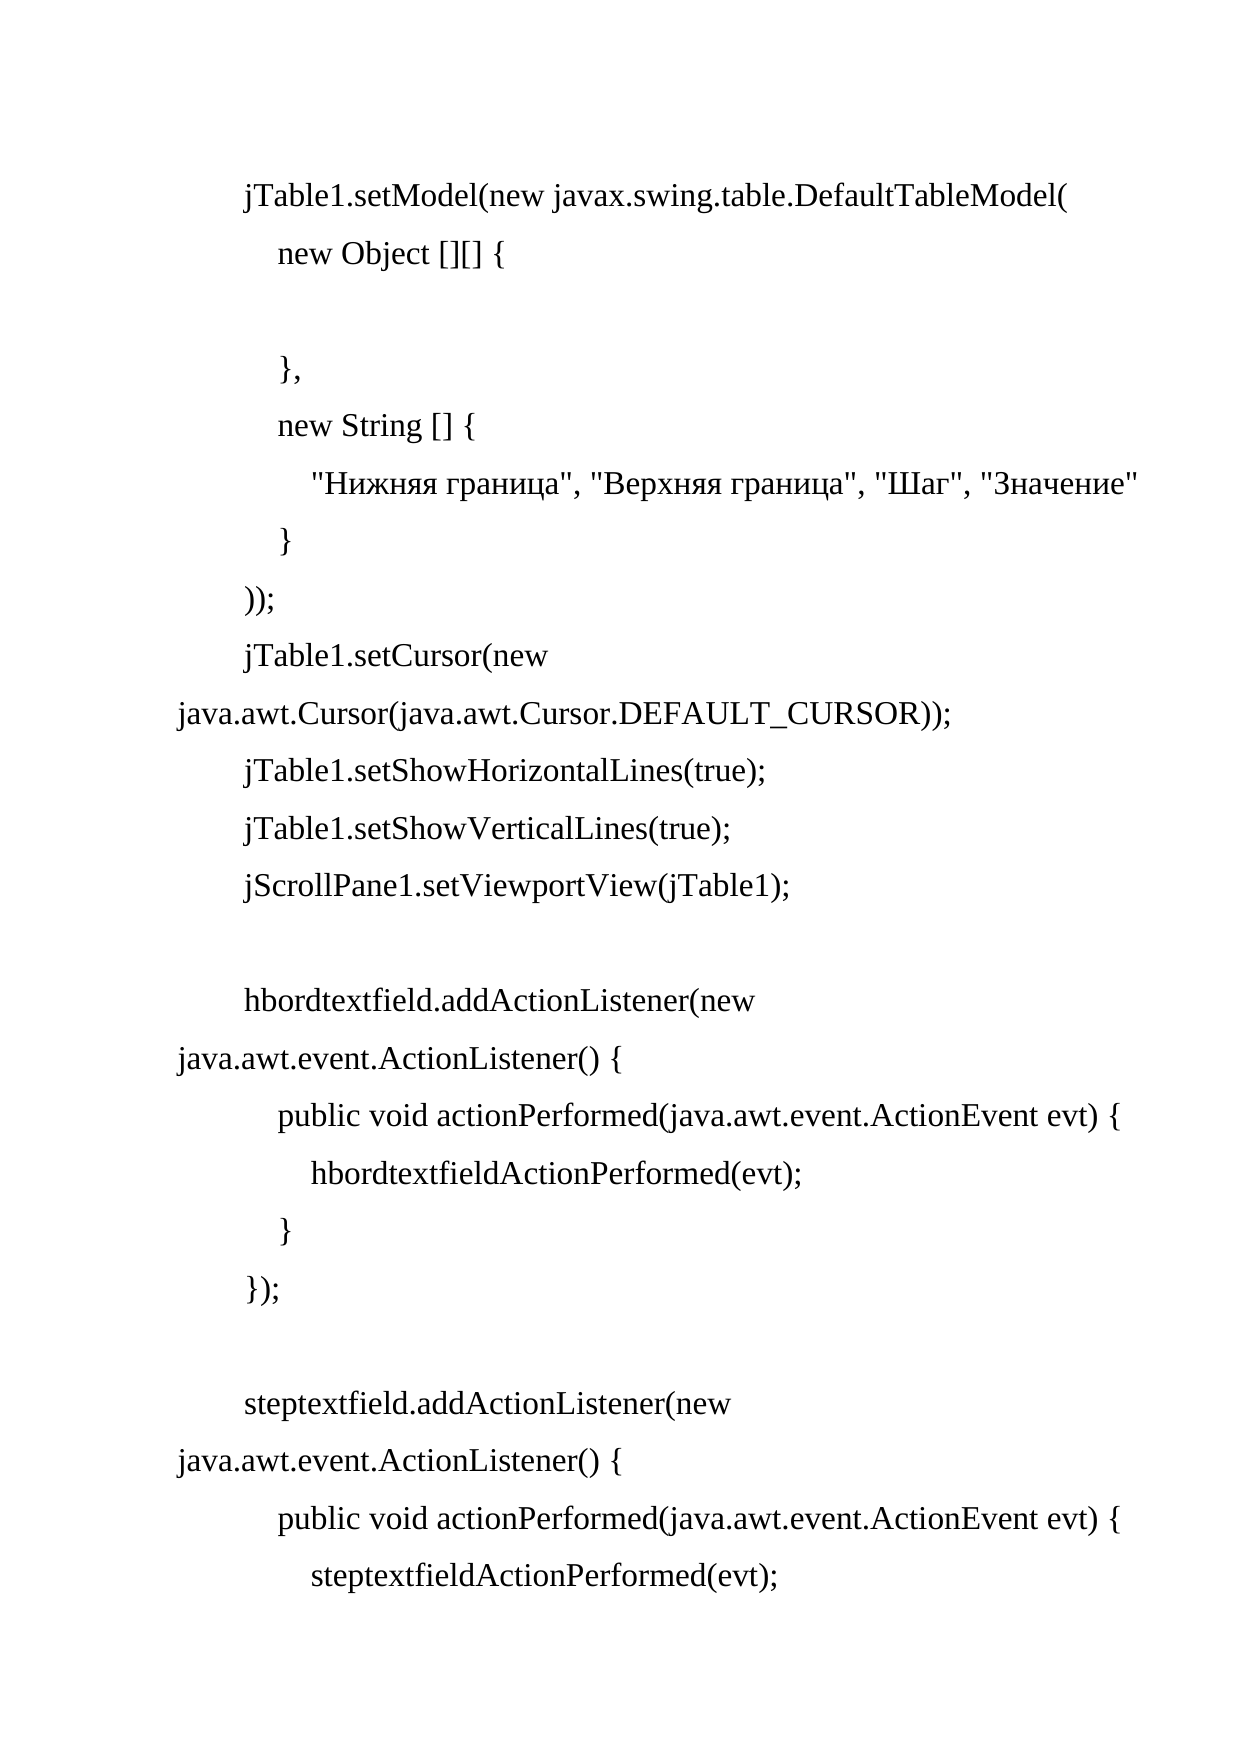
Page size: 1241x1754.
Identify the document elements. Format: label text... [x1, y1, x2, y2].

text jTable1.setCursor(new java.awt.Cursor(java.awt.Cursor.DEFAULT_CURSOR)); [177, 636, 1152, 731]
text public void actionPerformed(java.awt.event.ActionEvent evt) { [177, 1096, 1152, 1134]
text new String [] { [177, 406, 1152, 444]
text steptextfield.addActionListener(new java.awt.event.ActionListener() { [177, 1383, 1152, 1479]
text jTable1.setModel(new javax.swing.table.DefaultTableModel( [177, 176, 1152, 214]
text }); [177, 1268, 1152, 1306]
text jTable1.setShowHorizontalLines(true); [177, 751, 1152, 789]
text }, [177, 348, 1152, 386]
text } [177, 1211, 1152, 1249]
text hbordtextfieldActionPerformed(evt); [177, 1153, 1152, 1191]
text jScrollPane1.setViewportView(jTable1); [177, 866, 1152, 904]
text new Object [][] { [177, 233, 1152, 271]
text jTable1.setShowVerticalLines(true); [177, 808, 1152, 846]
text steptextfieldActionPerformed(evt); [177, 1556, 1152, 1594]
text )); [177, 578, 1152, 616]
text "Нижняя граница", "Верхняя граница", "Шаг", "Значение" [177, 463, 1152, 501]
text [177, 1498, 1152, 1536]
text } [177, 521, 1152, 559]
text hbordtextfield.addActionListener(new java.awt.event.ActionListener() { [177, 981, 1152, 1076]
